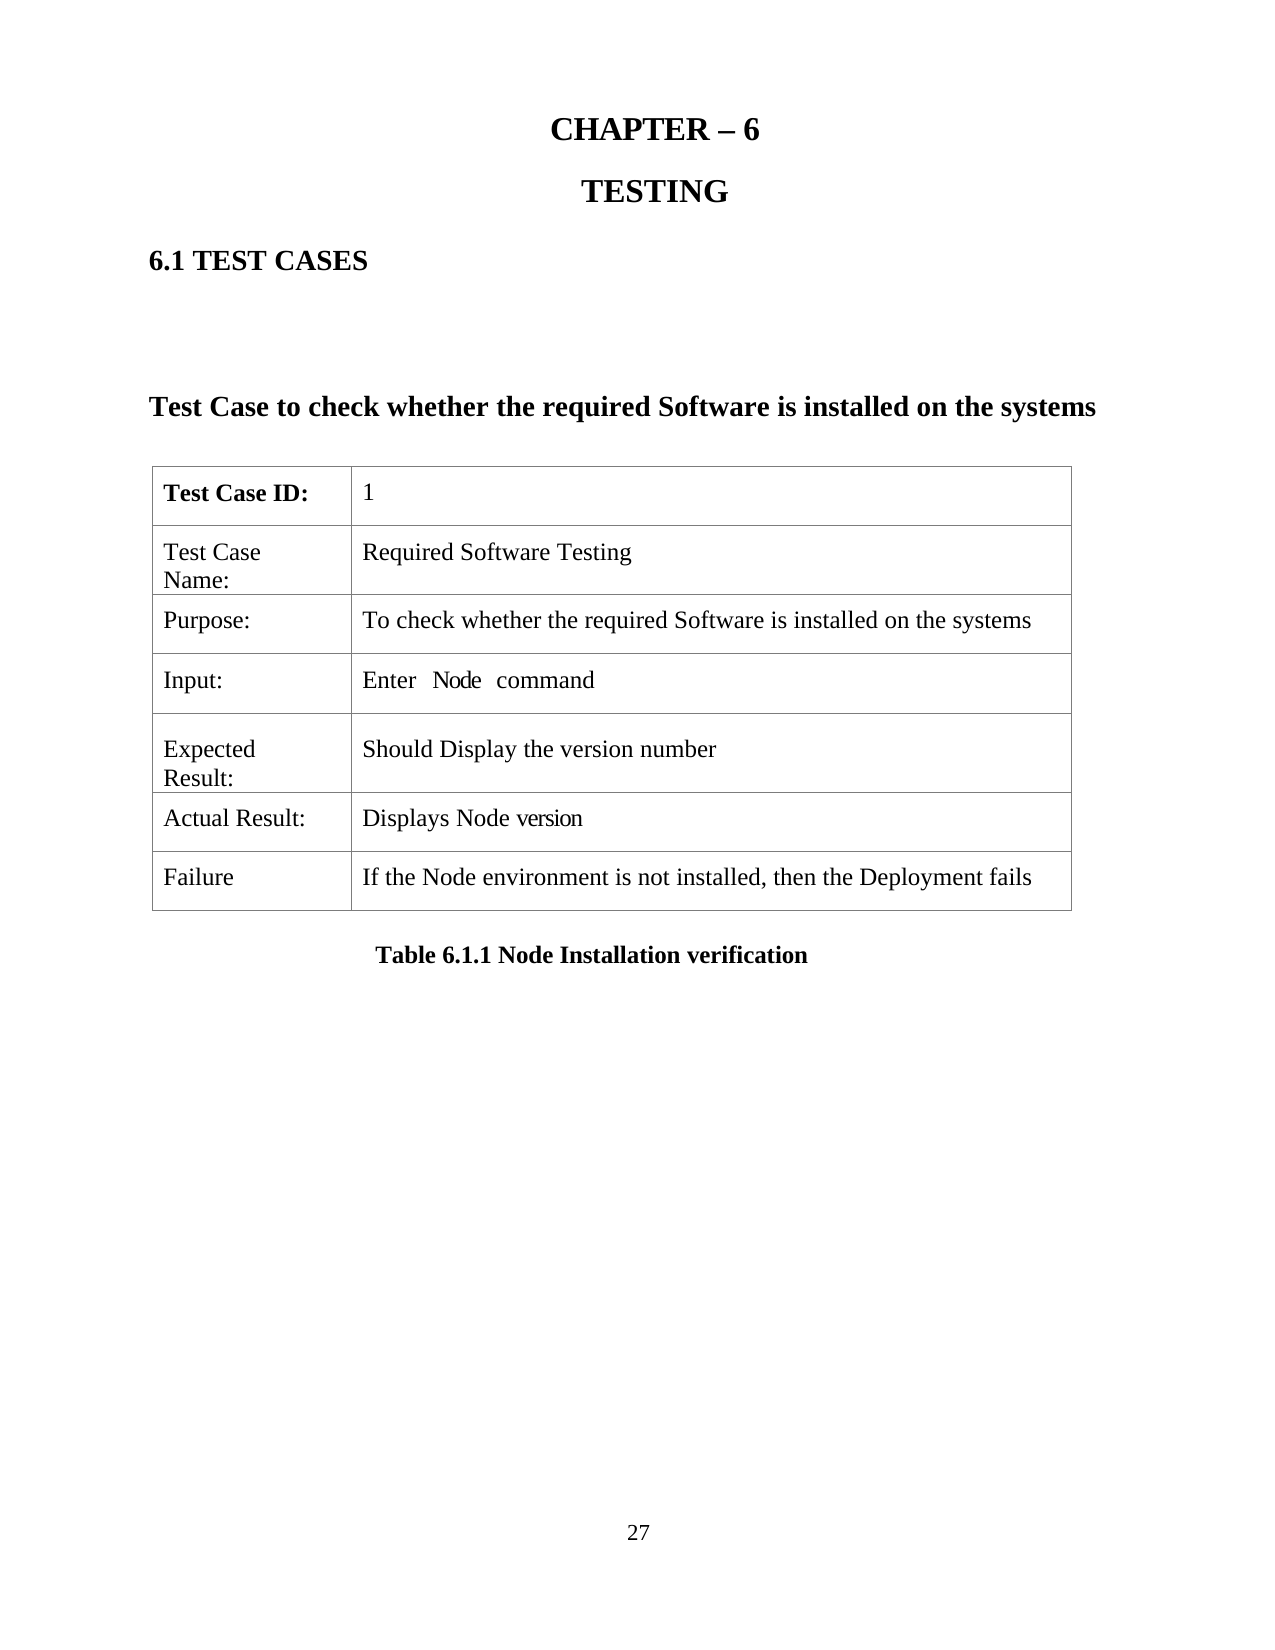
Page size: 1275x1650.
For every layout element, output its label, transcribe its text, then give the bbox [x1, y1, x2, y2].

table_cell Failure [153, 852, 351, 910]
text Table 6.1.1 Node Installation verification [375, 940, 1153, 969]
table_cell Required Software Testing [352, 526, 1071, 594]
table_cell Purpose: [153, 595, 351, 653]
subtitle TESTING [157, 171, 1153, 209]
table_cell Enter Node command [352, 654, 1071, 712]
table_cell Should Display the version number [352, 714, 1071, 792]
table_cell Expected Result: [153, 714, 351, 792]
table_cell Displays Node version [352, 793, 1071, 851]
subtitle 6.1 TEST CASES [148, 243, 1153, 276]
text Test Case to check whether the required Software is installed on the systems [148, 389, 1153, 423]
table_cell Test Case Name: [153, 526, 351, 594]
table_cell If the Node environment is not installed, then the Deployment fails [352, 852, 1071, 910]
table_cell To check whether the required Software is installed on the systems [352, 595, 1071, 653]
table_header Test Case ID: [153, 467, 351, 525]
table_cell Actual Result: [153, 793, 351, 851]
subtitle CHAPTER – 6 [157, 109, 1153, 147]
table_cell Input: [153, 654, 351, 712]
table_header 1 [352, 467, 1071, 525]
